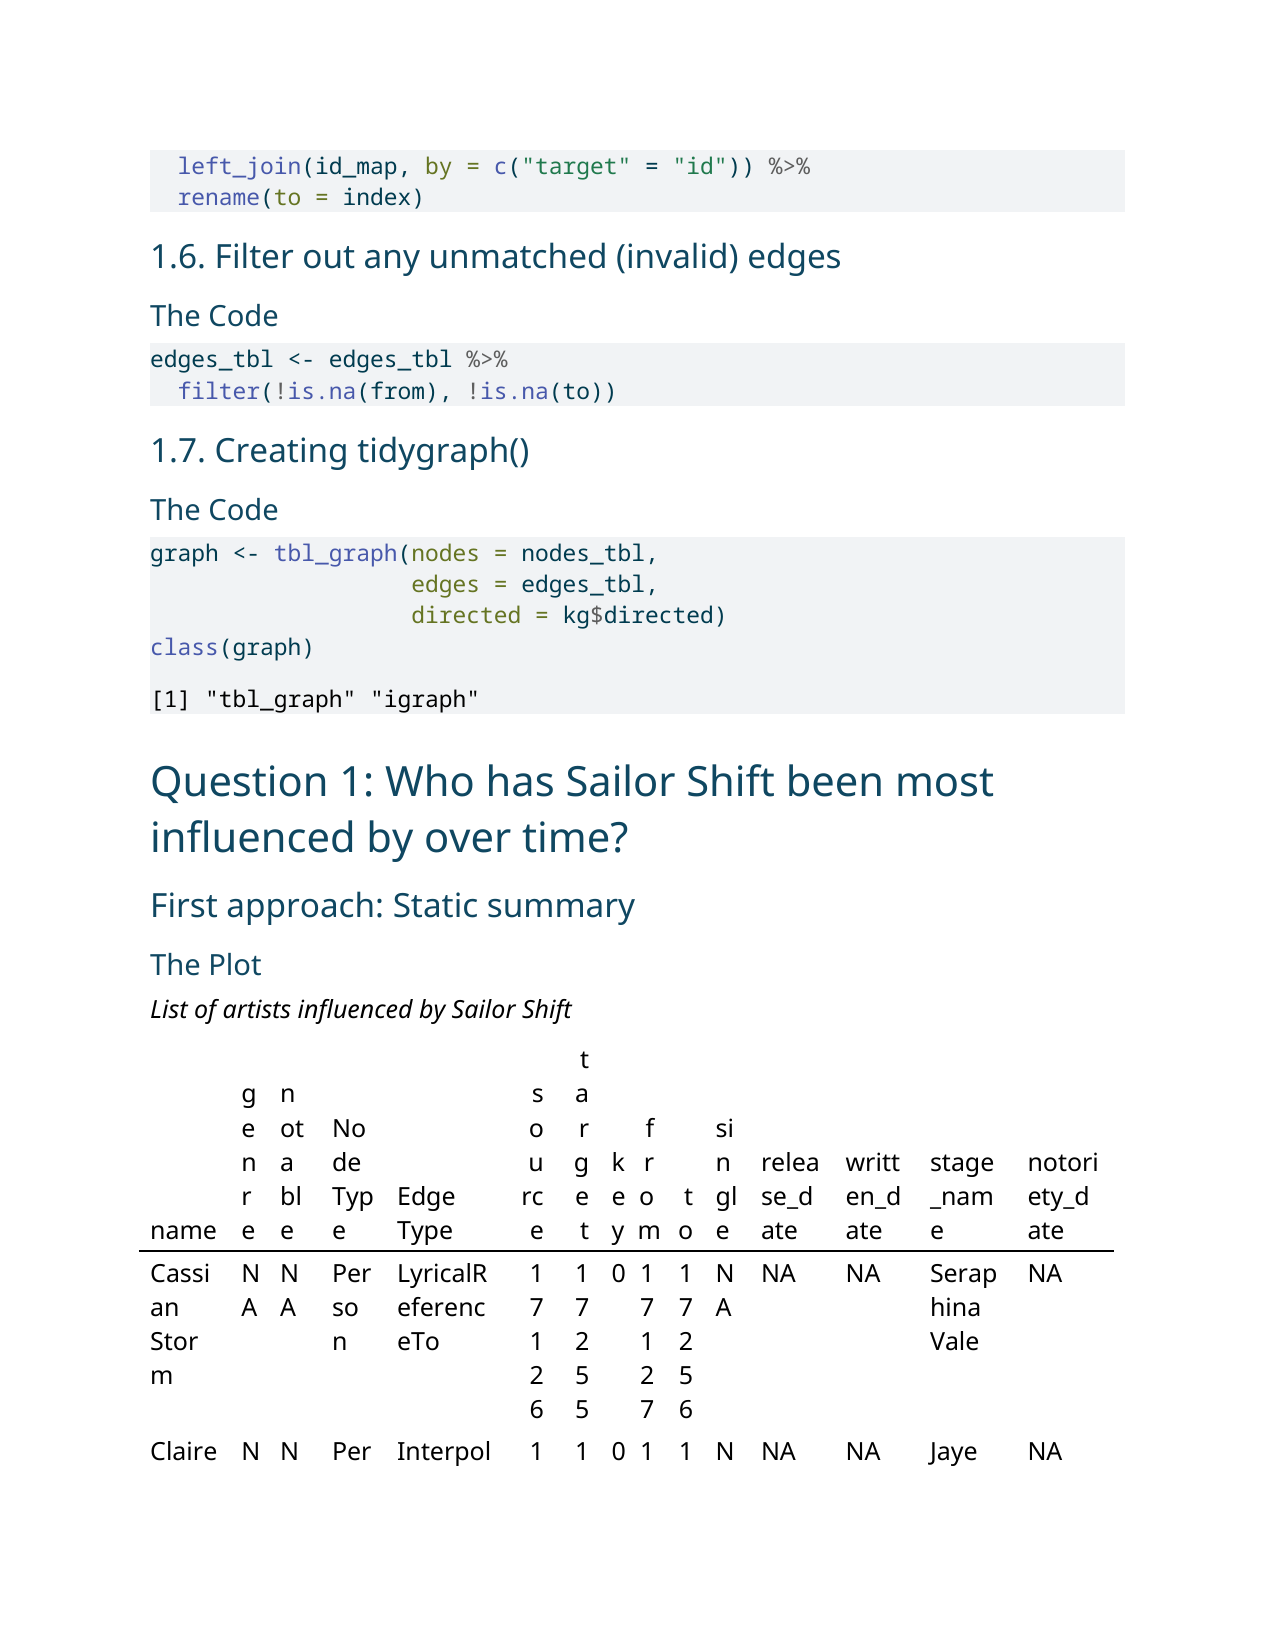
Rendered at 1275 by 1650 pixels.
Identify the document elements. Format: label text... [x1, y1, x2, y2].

table_header release_date [750, 1038, 834, 1250]
table_cell 17256 [665, 1252, 704, 1429]
table_cell NA [834, 1430, 918, 1471]
table_cell NA [704, 1252, 749, 1429]
table_cell 17155 [509, 1430, 555, 1471]
table_header Edge Type [386, 1038, 509, 1250]
table_header single [704, 1038, 749, 1250]
table_header target [555, 1038, 600, 1250]
table_header name [139, 1038, 230, 1250]
table_cell 17255 [555, 1252, 600, 1429]
table_cell Seraphina Vale [919, 1252, 1016, 1429]
subtitle The Code [150, 489, 1125, 528]
subtitle The Plot [150, 944, 1125, 983]
table_cell Cassian Storm [139, 1252, 230, 1429]
table_cell NA [269, 1430, 321, 1471]
table_header notoriety_date [1016, 1038, 1114, 1250]
table_header notable [269, 1038, 321, 1250]
table_cell NA [1016, 1252, 1114, 1429]
subtitle 1.6. Filter out any unmatched (invalid) edges [150, 233, 1125, 279]
table_header Node Type [321, 1038, 386, 1250]
table_cell 17156 [626, 1430, 665, 1471]
table_cell 0 [600, 1252, 626, 1429]
table_cell Person [321, 1430, 386, 1471]
table_cell NA [704, 1430, 749, 1471]
subtitle Question 1: Who has Sailor Shift been most influenced by over time? [150, 751, 1125, 865]
table_header source [509, 1038, 555, 1250]
text [1] "tbl_graph" "igraph" [150, 683, 1125, 714]
table_cell NA [269, 1252, 321, 1429]
table_cell NA [750, 1430, 834, 1471]
text edges_tbl <- edges_tbl %>% filter(!is.na(from), !is.na(to)) [150, 343, 1125, 406]
table_cell Person [321, 1252, 386, 1429]
table_cell NA [834, 1252, 918, 1429]
text List of artists influenced by Sailor Shift [150, 992, 1125, 1026]
table_cell 17256 [665, 1430, 704, 1471]
table_cell NA [230, 1252, 269, 1429]
subtitle First approach: Static summary [150, 882, 1125, 927]
table_header stage_name [919, 1038, 1016, 1250]
table_cell NA [1016, 1430, 1114, 1471]
table_header from [626, 1038, 665, 1250]
table_cell NA [230, 1430, 269, 1471]
table_header genre [230, 1038, 269, 1250]
table_cell 17127 [626, 1252, 665, 1429]
table_header written_date [834, 1038, 918, 1250]
table_cell InterpolatesFrom [386, 1430, 509, 1471]
table_cell Jaye Finch [919, 1430, 1016, 1471]
table_cell 17255 [555, 1430, 600, 1471]
table_header key [600, 1038, 626, 1250]
table_cell 17126 [509, 1252, 555, 1429]
table_cell Claire Holmes [139, 1430, 230, 1471]
subtitle The Code [150, 295, 1125, 335]
table_cell LyricalReferenceTo [386, 1252, 509, 1429]
text graph <- tbl_graph(nodes = nodes_tbl, edges = edges_tbl, directed = kg$directed) class(graph) [315, 537, 1125, 662]
table_header to [665, 1038, 704, 1250]
table_cell 0 [600, 1430, 626, 1471]
subtitle 1.7. Creating tidygraph() [150, 427, 1125, 472]
table_cell NA [750, 1252, 834, 1429]
